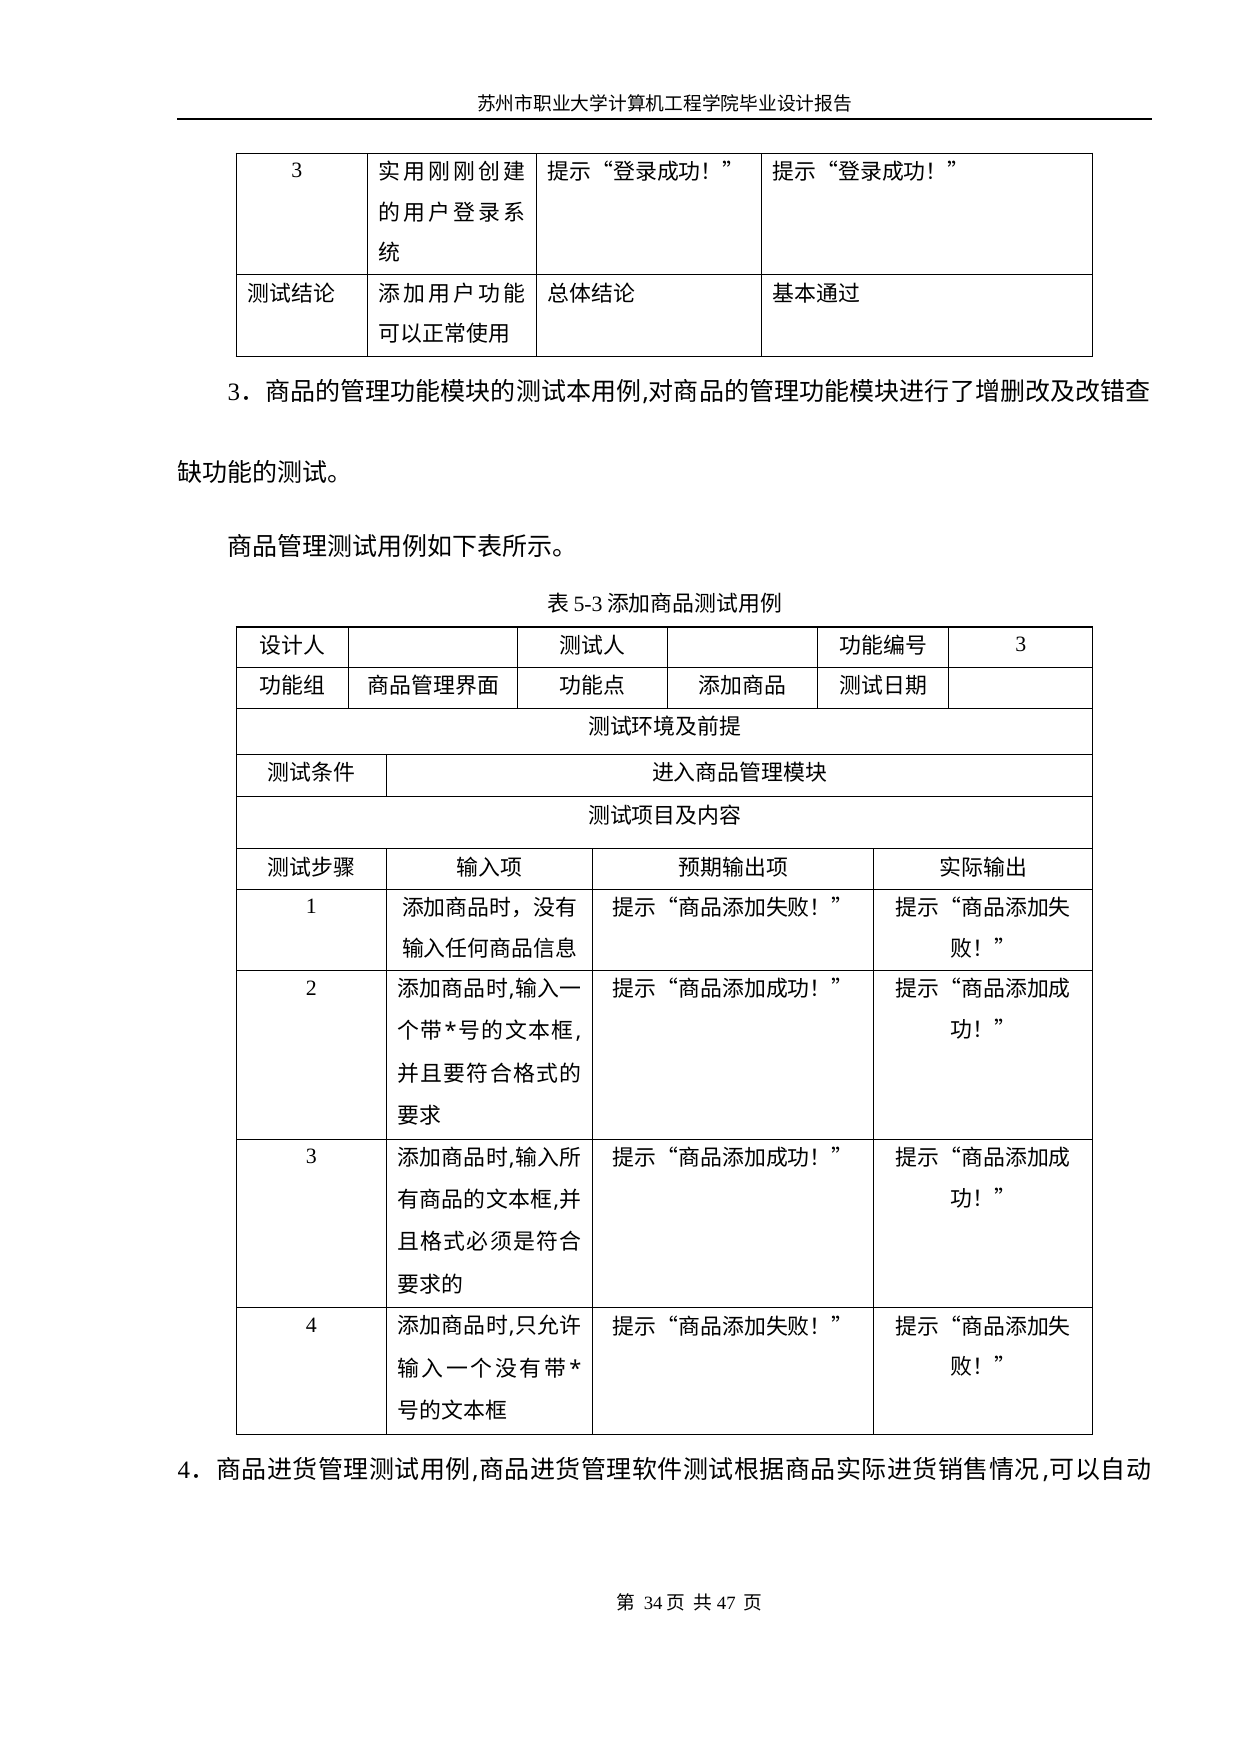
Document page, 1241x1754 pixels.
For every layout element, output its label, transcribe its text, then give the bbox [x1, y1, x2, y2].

table_header 3 [949, 628, 1092, 667]
table_header 测试人 [518, 628, 667, 667]
table_cell 测试项目及内容 [237, 797, 1092, 848]
table_cell 2 [237, 971, 386, 1138]
table_cell [949, 668, 1092, 708]
table_header [668, 628, 817, 667]
table_cell 测试结论 [237, 275, 367, 356]
table_cell 提示“商品添加失败！” [874, 1308, 1092, 1434]
table_cell 添加用户功能可以正常使用 [368, 275, 536, 356]
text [177, 1435, 1152, 1500]
table_cell 1 [237, 890, 386, 970]
table_cell 功能组 [237, 668, 348, 708]
text 表5-3添加商品测试用例 [177, 586, 1152, 618]
table_cell 功能点 [518, 668, 667, 708]
table_header 设计人 [237, 628, 348, 667]
table_cell 实际输出 [874, 849, 1092, 889]
table_cell 总体结论 [537, 275, 761, 356]
table_cell 提示“商品添加成功！” [874, 1140, 1092, 1307]
text 商品管理测试用例如下表所示。 [177, 512, 1152, 577]
table_cell 基本通过 [762, 275, 1092, 356]
text 3．商品的管理功能模块的测试本用例,对商品的管理功能模块进行了增删改及改错查缺功能的测试。 [177, 357, 1152, 503]
table_cell 添加商品 [668, 668, 817, 708]
table_cell 进入商品管理模块 [387, 755, 1092, 796]
table_cell 测试条件 [237, 755, 386, 796]
table_cell 提示“商品添加成功！” [593, 1140, 873, 1307]
table_cell 3 [237, 1140, 386, 1307]
table_cell 提示“商品添加失败！” [874, 890, 1092, 970]
table_cell 4 [237, 1308, 386, 1434]
table_cell 提示“登录成功！” [762, 154, 1092, 274]
table_cell 提示“商品添加失败！” [593, 1308, 873, 1434]
table_cell 3 [237, 154, 367, 274]
table_header 功能编号 [818, 628, 948, 667]
table_cell 提示“商品添加失败！” [593, 890, 873, 970]
table_cell 测试步骤 [237, 849, 386, 889]
table_cell 提示“登录成功！” [537, 154, 761, 274]
table_cell 添加商品时，没有输入任何商品信息 [387, 890, 592, 970]
table_cell 提示“商品添加成功！” [593, 971, 873, 1138]
table_cell 测试日期 [818, 668, 948, 708]
table_cell 预期输出项 [593, 849, 873, 889]
table_cell 提示“商品添加成功！” [874, 971, 1092, 1138]
table_cell 输入项 [387, 849, 592, 889]
table_cell 商品管理界面 [349, 668, 517, 708]
table_cell 实用刚刚创建的用户登录系统 [368, 154, 536, 274]
table_cell 测试环境及前提 [237, 709, 1092, 754]
table_cell 添加商品时,输入所有商品的文本框,并且格式必须是符合要求的 [387, 1140, 592, 1307]
table_cell 添加商品时,只允许输入一个没有带*号的文本框 [387, 1308, 592, 1434]
table_cell 添加商品时,输入一个带*号的文本框,并且要符合格式的要求 [387, 971, 592, 1138]
table_header [349, 628, 517, 667]
